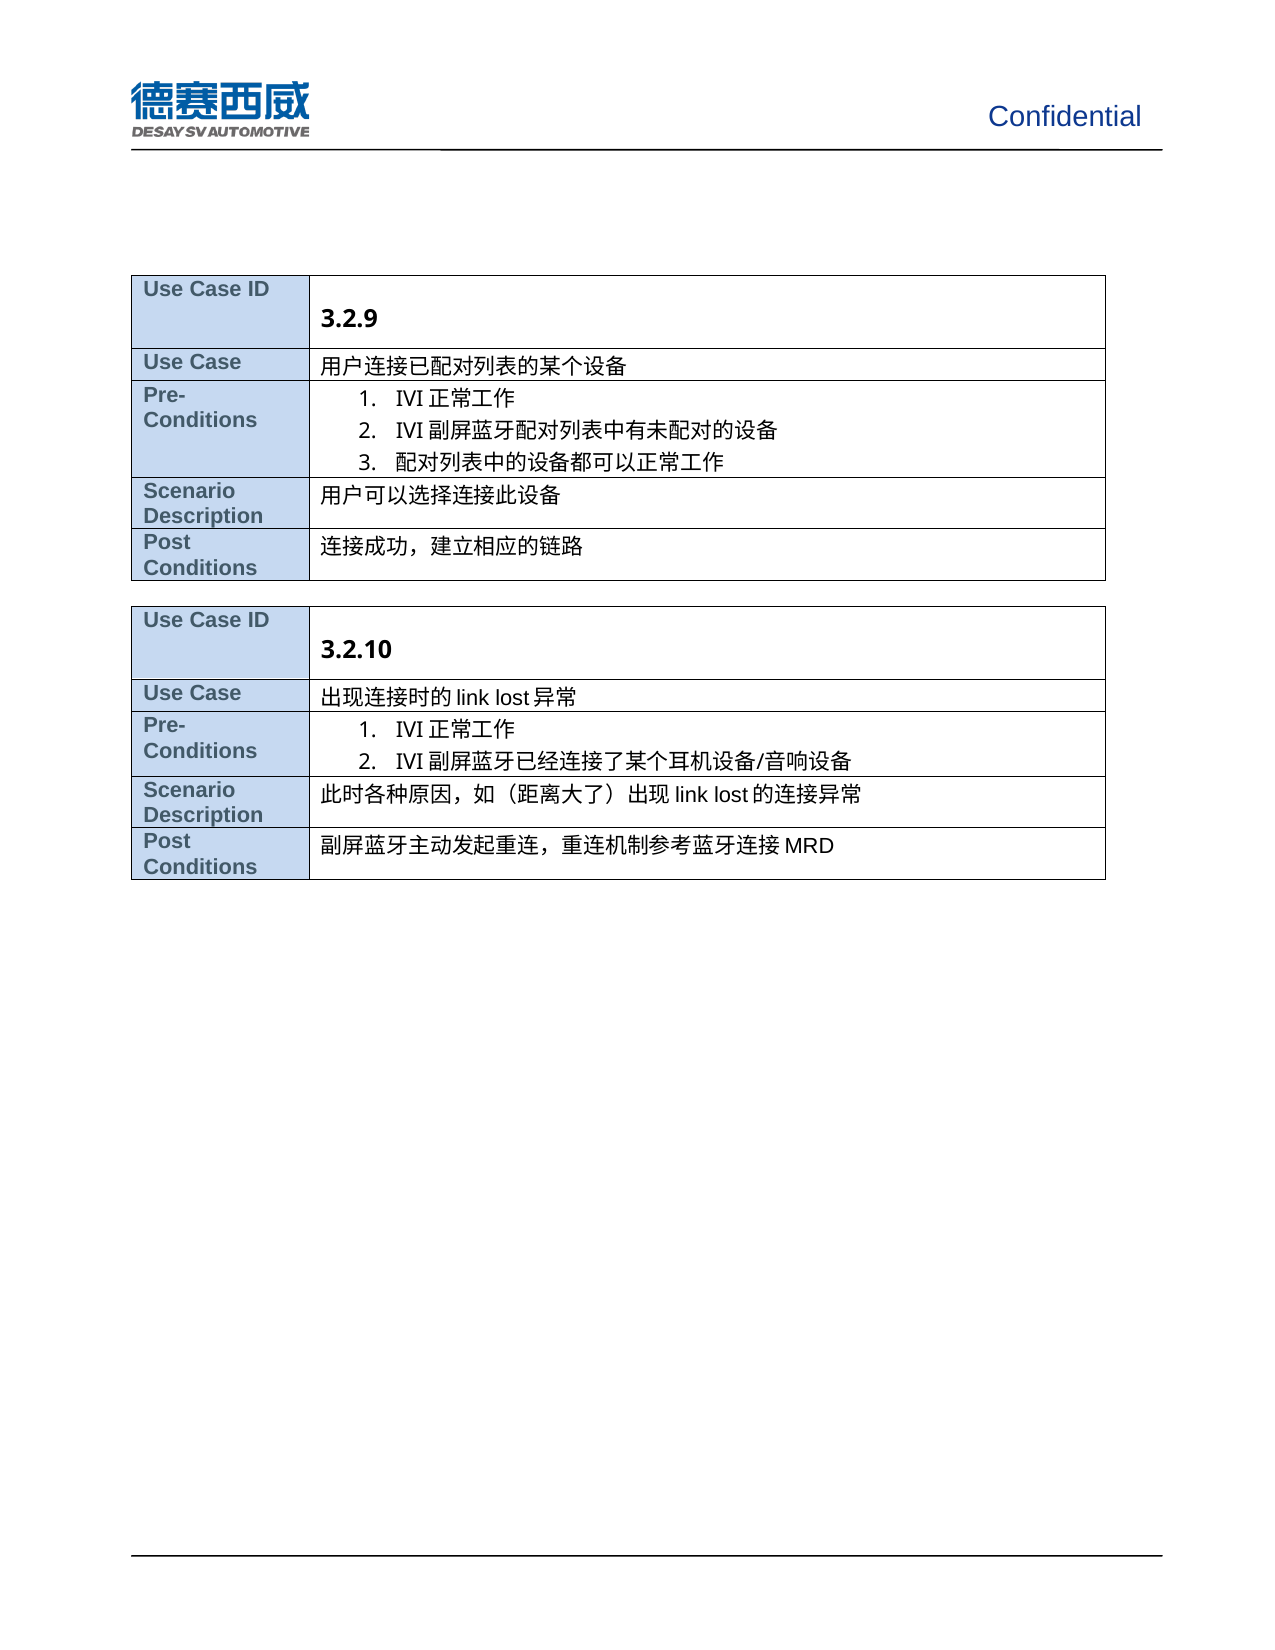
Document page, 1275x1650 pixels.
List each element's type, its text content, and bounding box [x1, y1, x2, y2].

table_cell IVI正常工作 IVI副屏蓝牙已经连接了某个耳机设备/音响设备 [310, 712, 1105, 776]
table_cell Post Conditions [132, 529, 309, 580]
table_cell 用户可以选择连接此设备 [310, 478, 1105, 528]
table_header [310, 276, 1105, 348]
table_cell 用户连接已配对列表的某个设备 [310, 349, 1105, 380]
table_header Use Case ID [132, 607, 309, 678]
table_cell IVI正常工作 IVI副屏蓝牙配对列表中有未配对的设备 配对列表中的设备都可以正常工作 [310, 381, 1105, 477]
picture [131, 81, 310, 137]
table_cell 连接成功，建立相应的链路 [310, 529, 1105, 580]
table_cell Post Conditions [132, 828, 309, 879]
table_cell Pre-Conditions [132, 381, 309, 477]
table_header Use Case ID [132, 276, 309, 348]
table_cell Scenario Description [132, 777, 309, 827]
table_header [310, 607, 1105, 678]
table_cell 副屏蓝牙主动发起重连，重连机制参考蓝牙连接MRD [310, 828, 1105, 879]
table_cell Use Case [132, 349, 309, 380]
table_cell 此时各种原因，如（距离大了）出现link lost的连接异常 [310, 777, 1105, 827]
table_cell Pre-Conditions [132, 712, 309, 776]
table_cell Use Case [132, 680, 309, 711]
table_cell Scenario Description [132, 478, 309, 528]
table_cell 出现连接时的link lost异常 [310, 680, 1105, 711]
